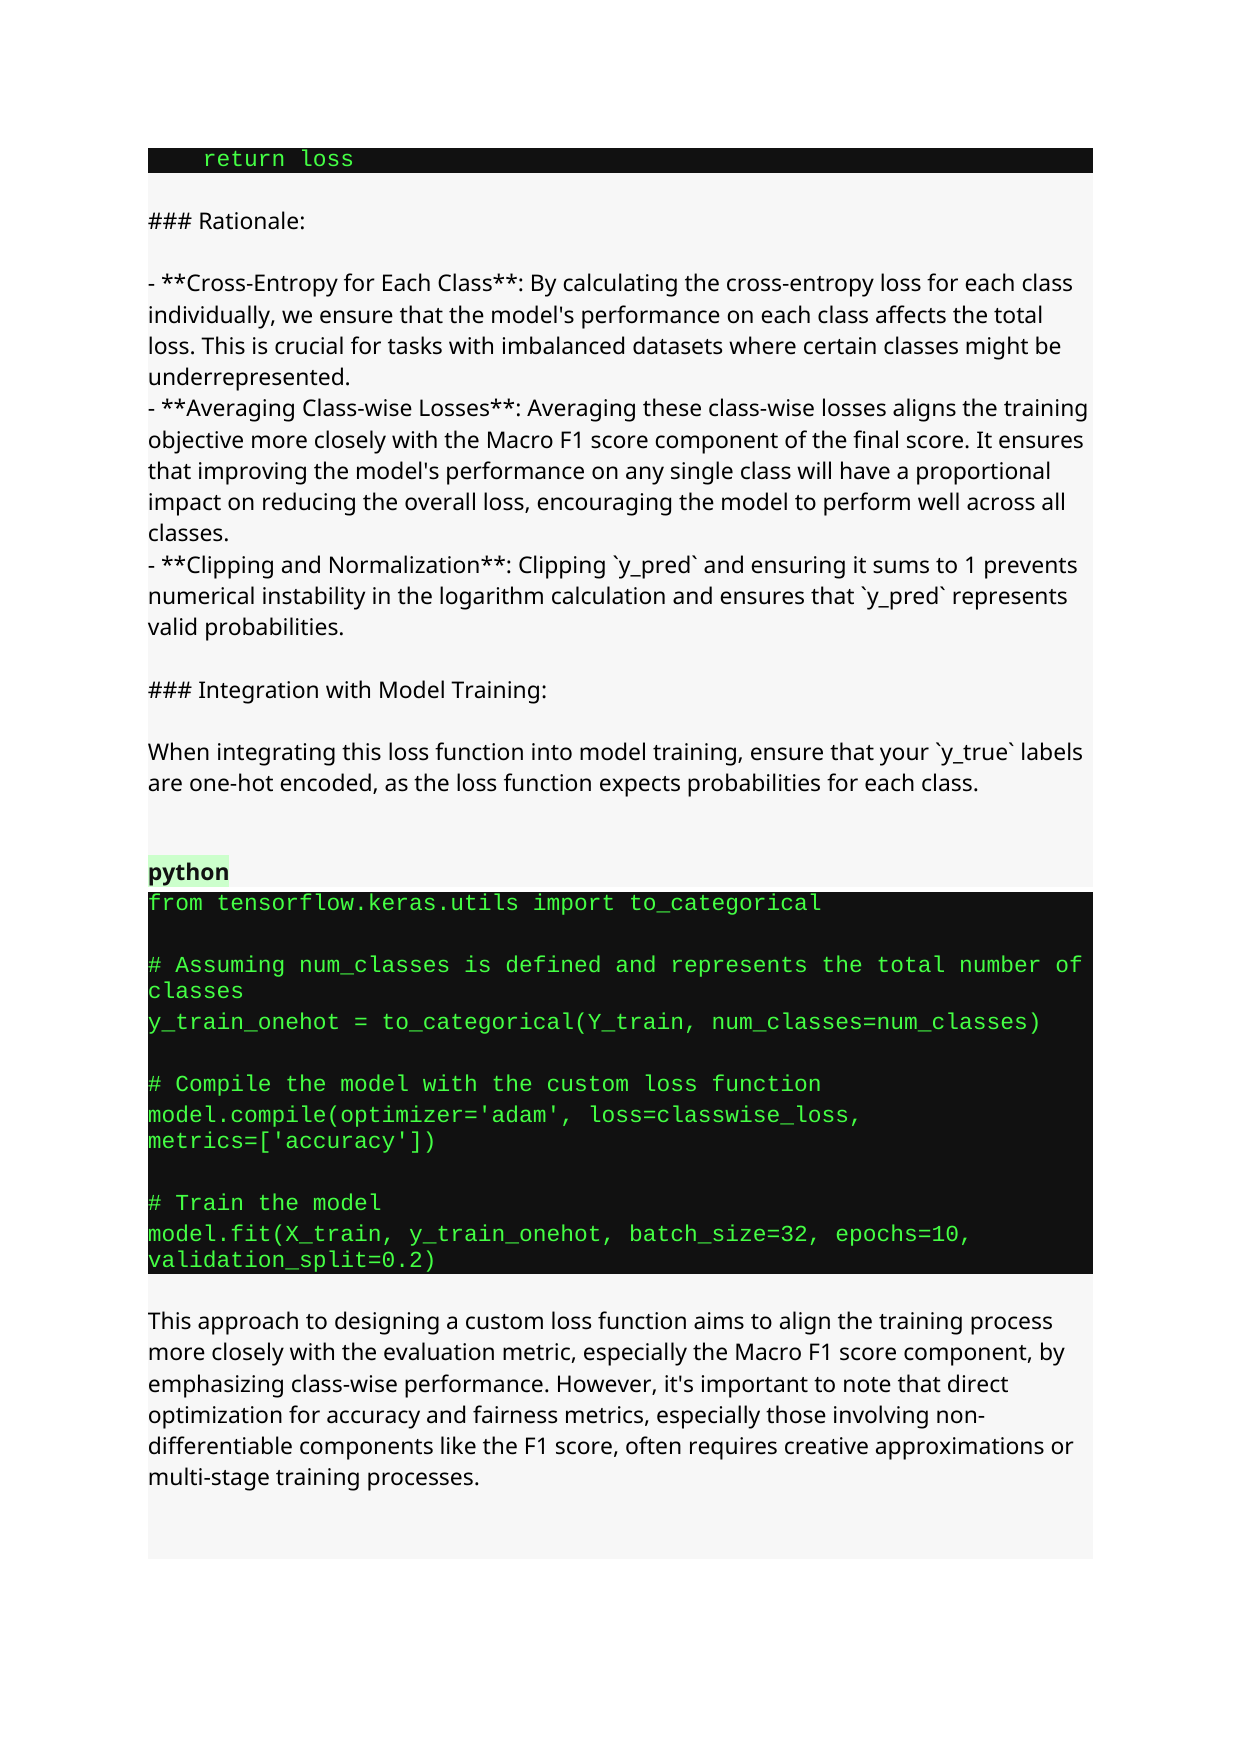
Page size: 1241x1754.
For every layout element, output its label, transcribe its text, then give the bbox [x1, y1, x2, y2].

text model.fit(X_train, y_train_onehot, batch_size=32, epochs=10, validation_split=0.2) [148, 1222, 1093, 1274]
text # Compile the model with the custom loss function [148, 1072, 1093, 1098]
text # Assuming num_classes is defined and represents the total number of classes [148, 953, 1093, 1005]
text return loss [148, 148, 1093, 173]
text from tensorflow.keras.utils import to_categorical [148, 892, 1093, 918]
text ### Rationale: - **Cross-Entropy for Each Class**: By calculating the cross-entropy loss for each class individually, we ensure that the model's performance on each class affects the total loss. This is crucial for tasks with imbalanced datasets where certain classes might be underrepresented. - **Averaging Class-wise Losses**: Averaging these class-wise losses aligns the training objective more closely with the Macro F1 score component of the final score. It ensures that improving the model's performance on any single class will have a proportional impact on reducing the overall loss, encouraging the model to perform well across all classes. - **Clipping and Normalization**: Clipping `y_pred` and ensuring it sums to 1 prevents numerical instability in the logarithm calculation and ensures that `y_pred` represents valid probabilities. ### Integration with Model Training: When integrating this loss function into model training, ensure that your `y_true` labels are one-hot encoded, as the loss function expects probabilities for each class. python [148, 173, 1093, 887]
text model.compile(optimizer='adam', loss=classwise_loss, metrics=['accuracy']) [148, 1103, 1093, 1155]
text # Train the model [148, 1191, 1093, 1217]
text y_train_onehot = to_categorical(Y_train, num_classes=num_classes) [148, 1010, 1093, 1036]
text This approach to designing a custom loss function aims to align the training process more closely with the evaluation metric, especially the Macro F1 score component, by emphasizing class-wise performance. However, it's important to note that direct optimization for accuracy and fairness metrics, especially those involving non-differentiable components like the F1 score, often requires creative approximations or multi-stage training processes. [148, 1274, 1093, 1493]
